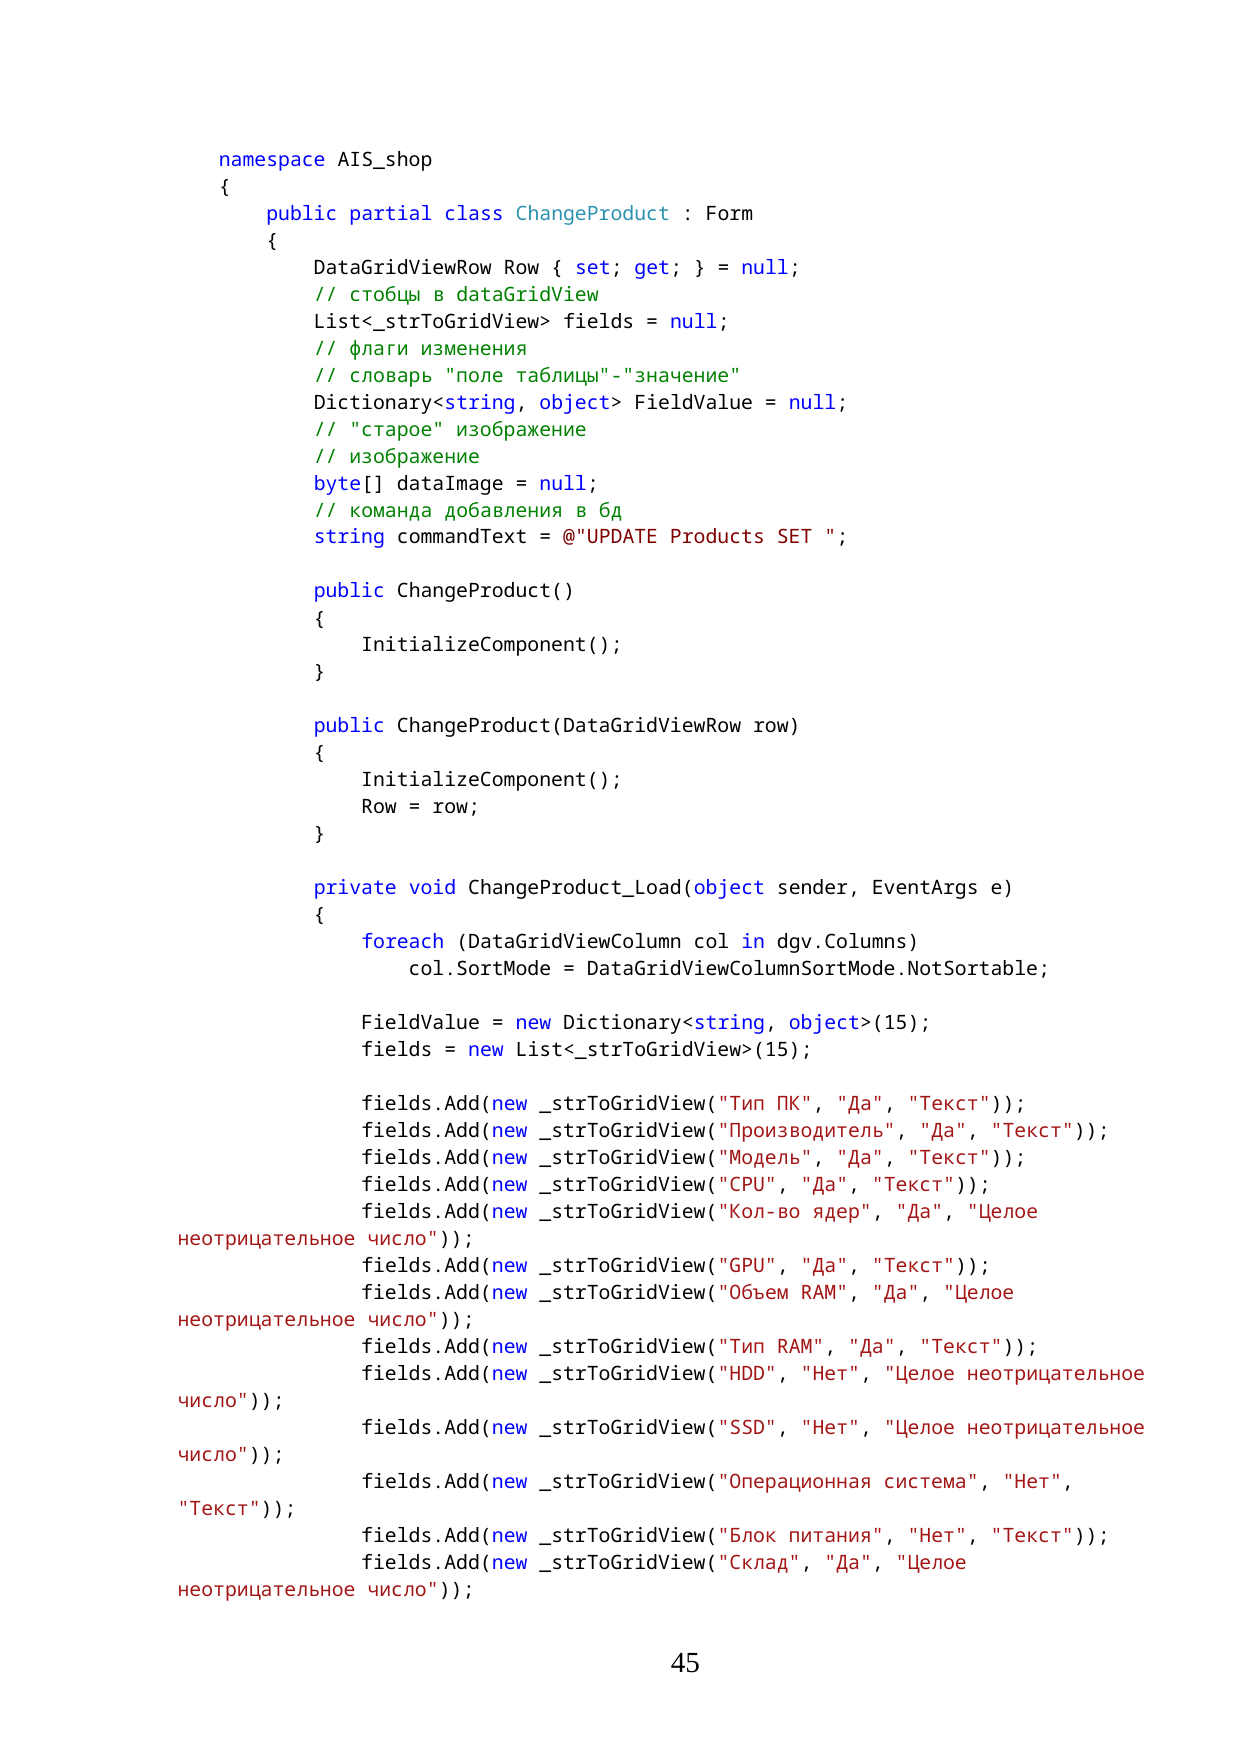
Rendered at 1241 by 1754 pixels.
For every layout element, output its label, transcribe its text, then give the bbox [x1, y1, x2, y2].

text fields.Add(new _strToGridView("SSD", "Нет", "Целое неотрицательное число")); [177, 1413, 1152, 1467]
text // словарь "поле таблицы"-"значение" [177, 361, 1152, 388]
text InitializeComponent(); [177, 766, 1152, 793]
text foreach (DataGridViewColumn col in dgv.Columns) [177, 927, 1152, 954]
text fields.Add(new _strToGridView("Объем RAM", "Да", "Целое неотрицательное число")); [177, 1278, 1152, 1332]
text // флаги изменения [177, 334, 1152, 361]
text } [177, 819, 1152, 847]
text FieldValue = new Dictionary<string, object>(15); [177, 1008, 1152, 1035]
text public ChangeProduct(DataGridViewRow row) [177, 712, 1152, 739]
text { [177, 739, 1152, 766]
text fields.Add(new _strToGridView("Тип ПК", "Да", "Текст")); [177, 1089, 1152, 1116]
text { [177, 604, 1152, 631]
text fields.Add(new _strToGridView("Тип RAM", "Да", "Текст")); [177, 1332, 1152, 1359]
text byte[] dataImage = null; [177, 469, 1152, 496]
text fields.Add(new _strToGridView("Модель", "Да", "Текст")); [177, 1143, 1152, 1170]
text // команда добавления в бд [177, 496, 1152, 523]
text Row = row; [177, 793, 1152, 819]
text fields.Add(new _strToGridView("GPU", "Да", "Текст")); [177, 1251, 1152, 1278]
text DataGridViewRow Row { set; get; } = null; [177, 253, 1152, 280]
text { [177, 172, 1152, 199]
text public partial class ChangeProduct : Form [177, 199, 1152, 226]
text col.SortMode = DataGridViewColumnSortMode.NotSortable; [177, 954, 1152, 981]
text } [177, 658, 1152, 685]
text // изображение [177, 442, 1152, 469]
text { [177, 901, 1152, 927]
text Dictionary<string, object> FieldValue = null; [177, 388, 1152, 415]
text namespace AIS_shop [177, 145, 1152, 172]
text { [177, 226, 1152, 253]
text public ChangeProduct() [177, 577, 1152, 604]
text string commandText = @"UPDATE Products SET "; [177, 523, 1152, 550]
text fields.Add(new _strToGridView("HDD", "Нет", "Целое неотрицательное число")); [177, 1359, 1152, 1413]
text fields.Add(new _strToGridView("Производитель", "Да", "Текст")); [177, 1116, 1152, 1143]
text private void ChangeProduct_Load(object sender, EventArgs e) [177, 873, 1152, 901]
text fields.Add(new _strToGridView("Склад", "Да", "Целое неотрицательное число")); [177, 1548, 1152, 1602]
text // стобцы в dataGridView [177, 280, 1152, 307]
text // "старое" изображение [177, 415, 1152, 442]
text InitializeComponent(); [177, 631, 1152, 658]
text fields = new List<_strToGridView>(15); [177, 1035, 1152, 1062]
text fields.Add(new _strToGridView("Операционная система", "Нет", "Текст")); [177, 1467, 1152, 1521]
text List<_strToGridView> fields = null; [177, 307, 1152, 334]
text fields.Add(new _strToGridView("CPU", "Да", "Текст")); [177, 1170, 1152, 1197]
text fields.Add(new _strToGridView("Блок питания", "Нет", "Текст")); [177, 1521, 1152, 1548]
text fields.Add(new _strToGridView("Кол-во ядер", "Да", "Целое неотрицательное число")); [177, 1197, 1152, 1251]
